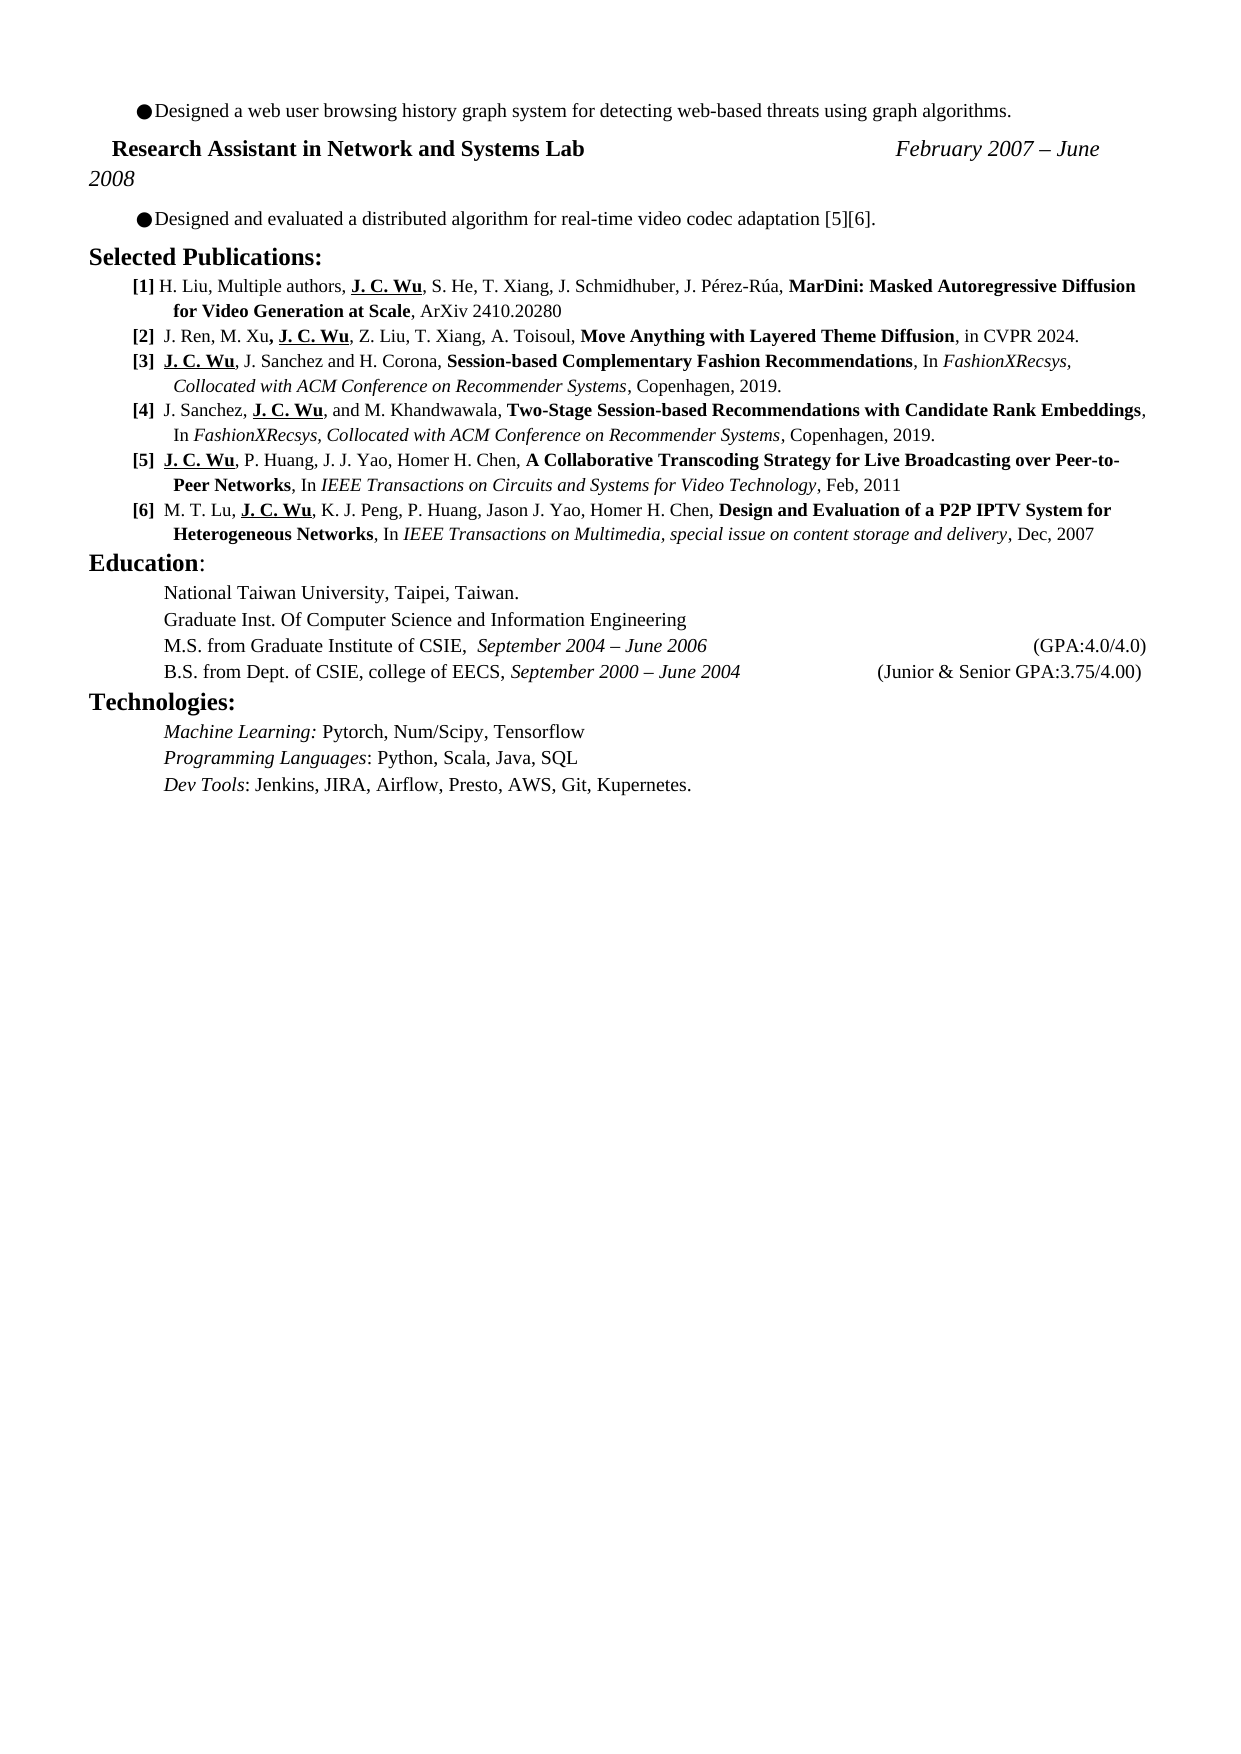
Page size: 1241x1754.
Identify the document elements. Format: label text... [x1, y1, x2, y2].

text [1] H. Liu, Multiple authors, J. C. Wu, S. He, T. Xiang, J. Schmidhuber, J. Pérez-Rúa, MarDini: Masked Autoregressive Diffusion for Video Generation at Scale, ArXiv 2410.20280 [132, 275, 1152, 322]
text Graduate Inst. Of Computer Science and Information Engineering [89, 608, 1152, 631]
text [2] J. Ren, M. Xu, J. C. Wu, Z. Liu, T. Xiang, A. Toisoul, Move Anything with Layered Theme Diffusion, in CVPR 2024. [132, 325, 1152, 347]
list Designed and evaluated a distributed algorithm for real-time video codec adaptation [5][6]. [136, 196, 1152, 236]
text Programming Languages: Python, Scala, Java, SQL [89, 746, 1152, 769]
text National Taiwan University, Taipei, Taiwan. [101, 581, 1152, 604]
text Machine Learning: Pytorch, Num/Scipy, Tensorflow [89, 720, 1152, 742]
text [3] J. C. Wu, J. Sanchez and H. Corona, Session-based Complementary Fashion Recommendations, In FashionXRecsys, Collocated with ACM Conference on Recommender Systems, Copenhagen, 2019. [132, 350, 1152, 396]
text [5] J. C. Wu, P. Huang, J. J. Yao, Homer H. Chen, A Collaborative Transcoding Strategy for Live Broadcasting over Peer-to-Peer Networks, In IEEE Transactions on Circuits and Systems for Video Technology, Feb, 2011 [132, 449, 1152, 495]
text M.S. from Graduate Institute of CSIE, September 2004 – June 2006 (GPA:4.0/4.0) [89, 634, 1152, 657]
text Selected Publications: [89, 242, 1152, 271]
text Research Assistant in Network and Systems Lab February 2007 – June 2008 [89, 135, 1152, 192]
text Education: [89, 548, 1152, 577]
text Technologies: [89, 687, 1152, 715]
text B.S. from Dept. of CSIE, college of EECS, September 2000 – June 2004 (Junior & Senior GPA:3.75/4.00) [89, 661, 1152, 683]
list Designed a web user browsing history graph system for detecting web-based threats using graph algorithms. [136, 89, 1152, 129]
text Dev Tools: Jenkins, JIRA, Airflow, Presto, AWS, Git, Kupernetes. [89, 772, 1152, 795]
text [4] J. Sanchez, J. C. Wu, and M. Khandwawala, Two-Stage Session-based Recommendations with Candidate Rank Embeddings, In FashionXRecsys, Collocated with ACM Conference on Recommender Systems, Copenhagen, 2019. [132, 399, 1152, 446]
text [6] M. T. Lu, J. C. Wu, K. J. Peng, P. Huang, Jason J. Yao, Homer H. Chen, Design and Evaluation of a P2P IPTV System for Heterogeneous Networks, In IEEE Transactions on Multimedia, special issue on content storage and delivery, Dec, 2007 [132, 498, 1152, 545]
